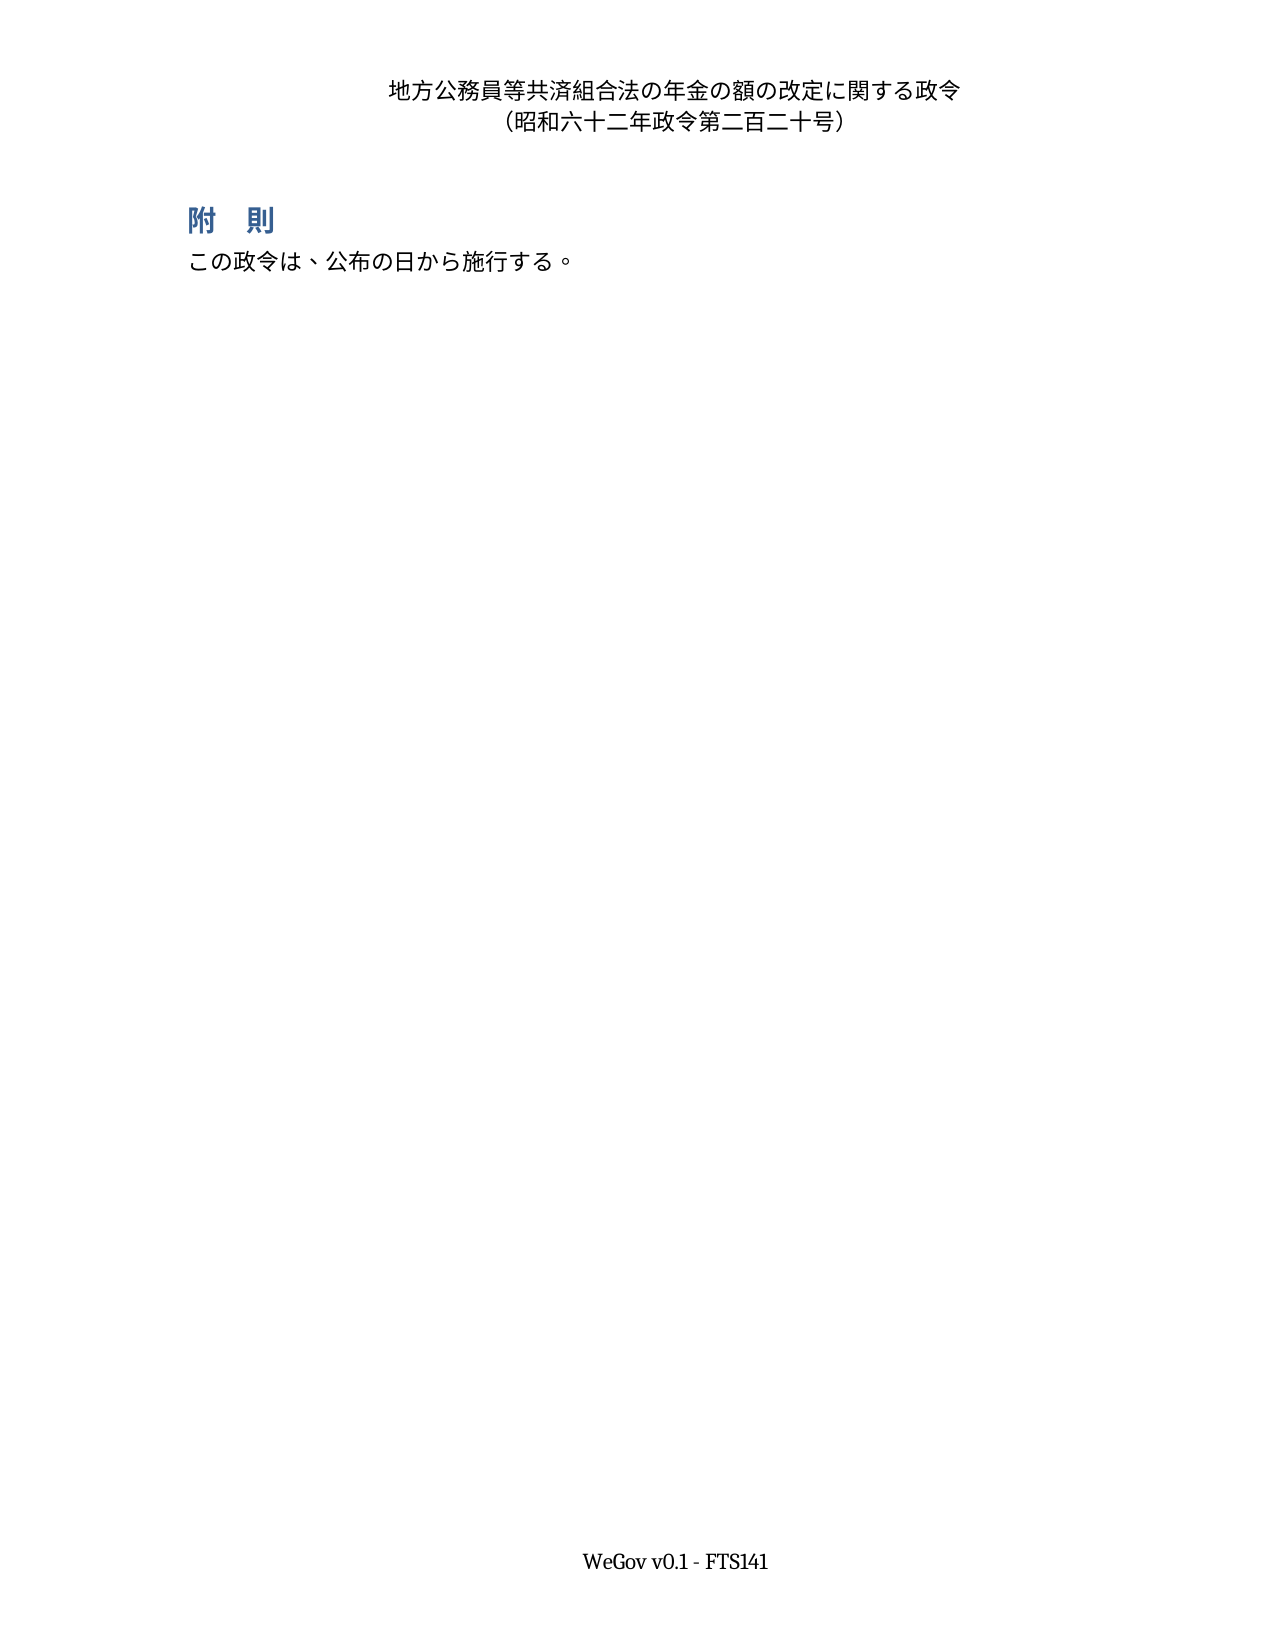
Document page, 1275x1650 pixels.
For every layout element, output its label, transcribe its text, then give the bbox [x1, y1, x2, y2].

subtitle 附 則 [187, 200, 1087, 240]
text この政令は、公布の日から施行する。 [187, 246, 1087, 277]
